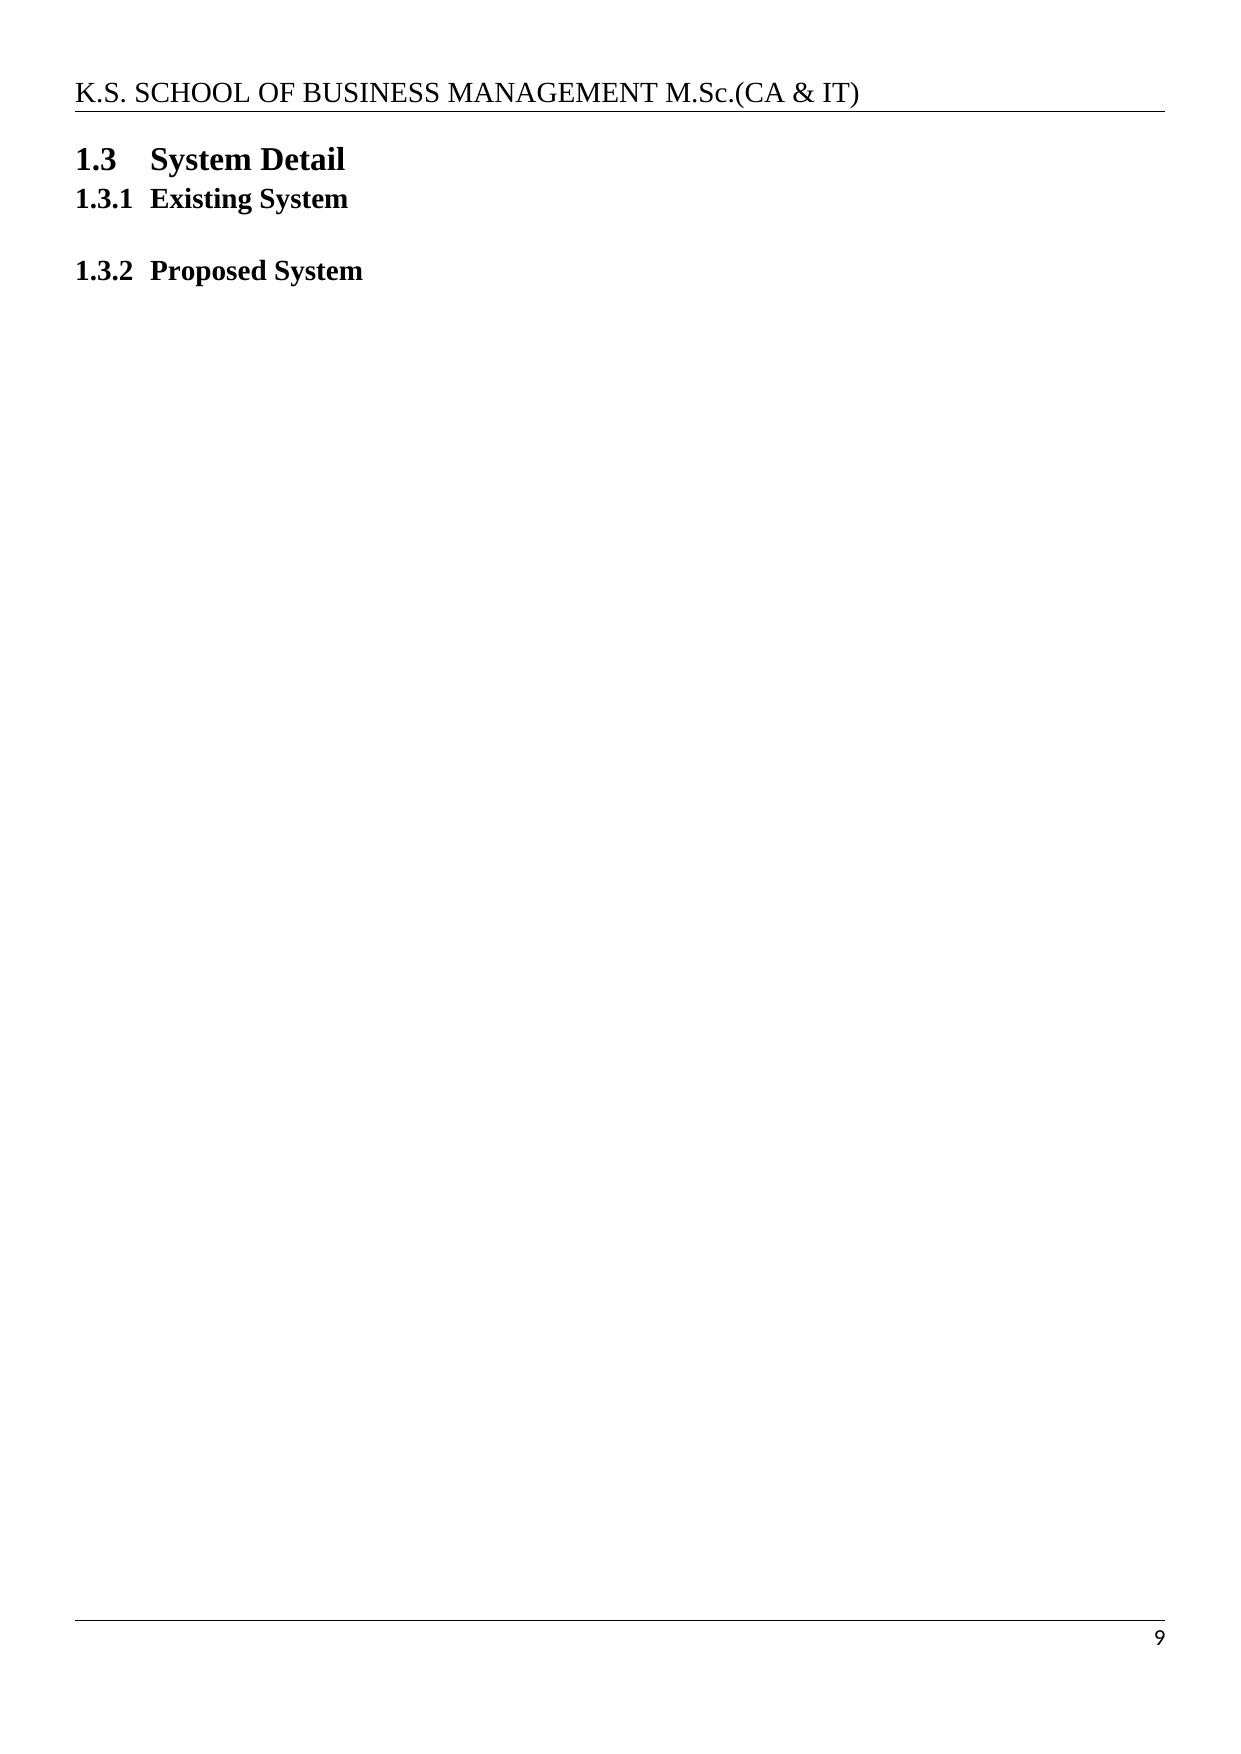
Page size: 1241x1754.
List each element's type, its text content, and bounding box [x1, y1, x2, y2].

list Existing System [75, 181, 1165, 214]
list System Detail [75, 140, 1165, 178]
list Proposed System [75, 253, 1165, 287]
